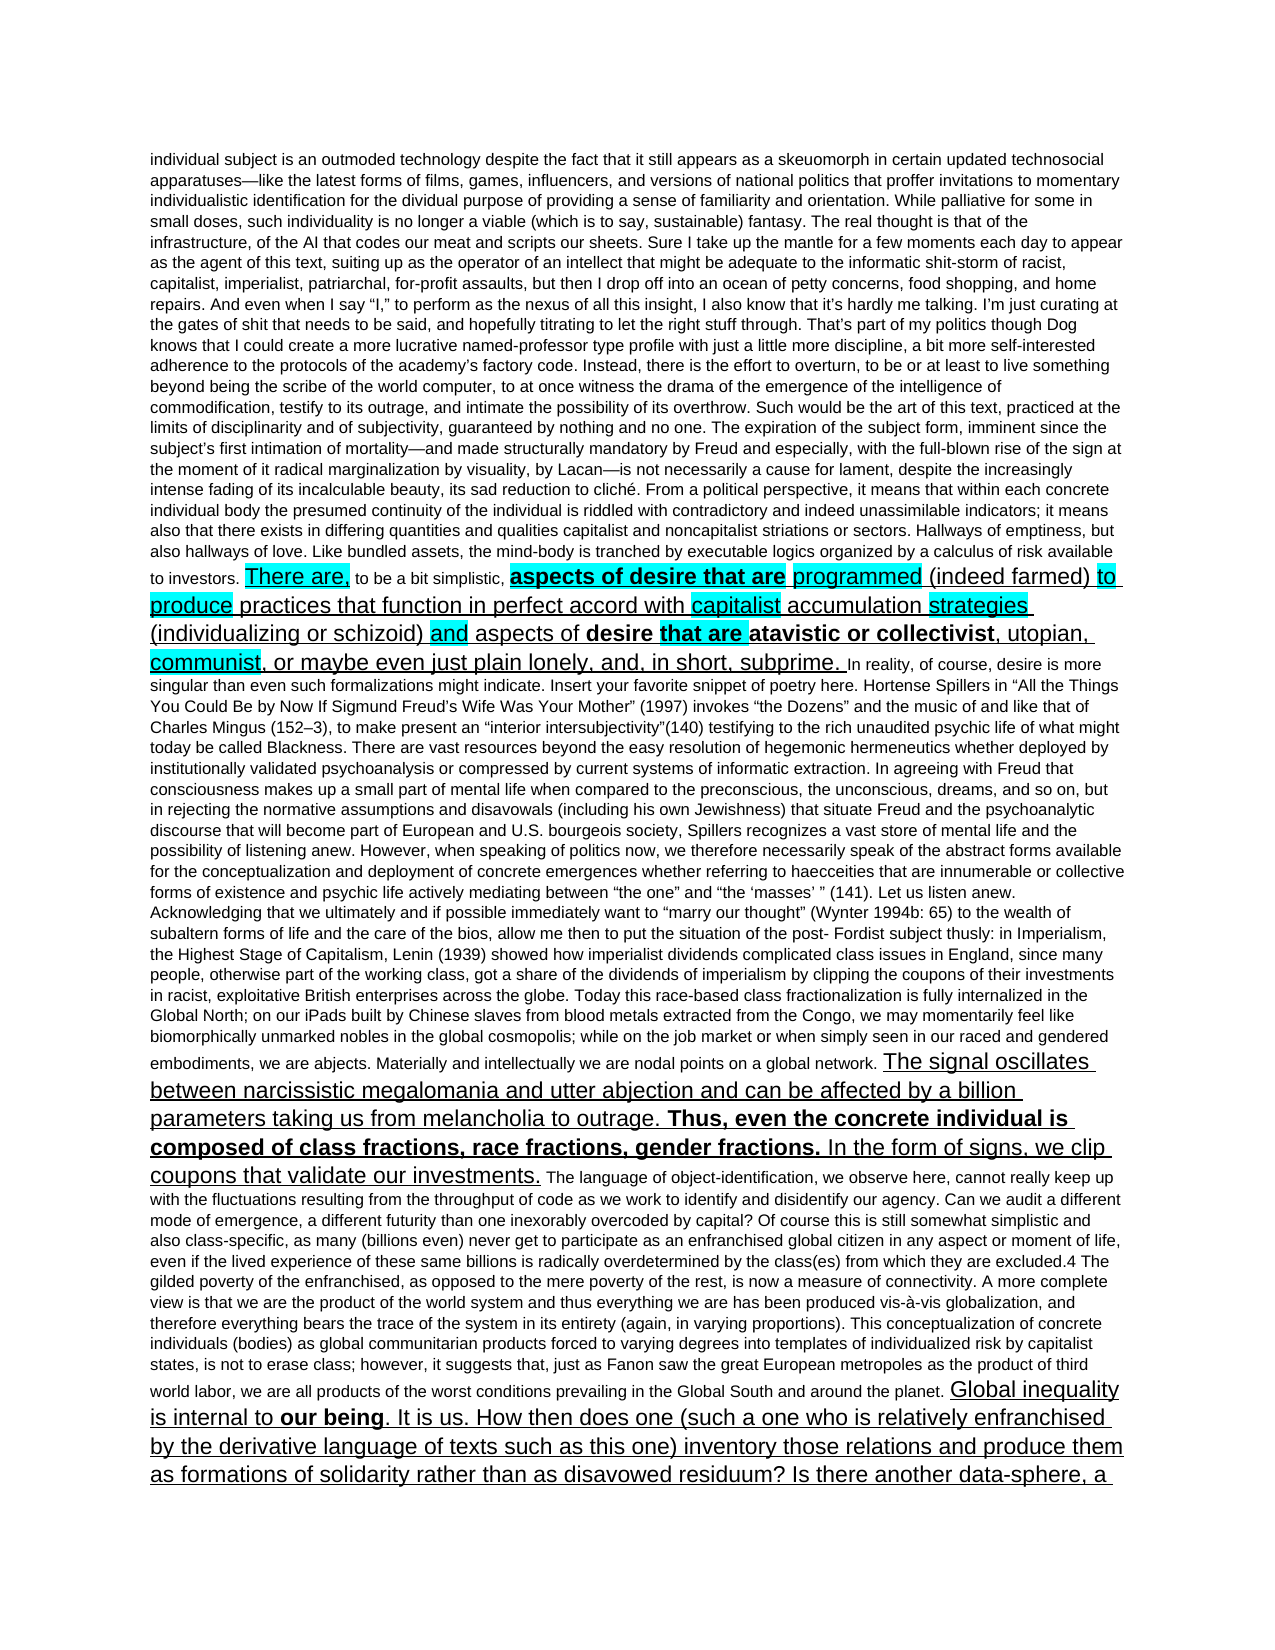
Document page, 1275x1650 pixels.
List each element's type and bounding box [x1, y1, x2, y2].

text [150, 150, 1125, 1488]
